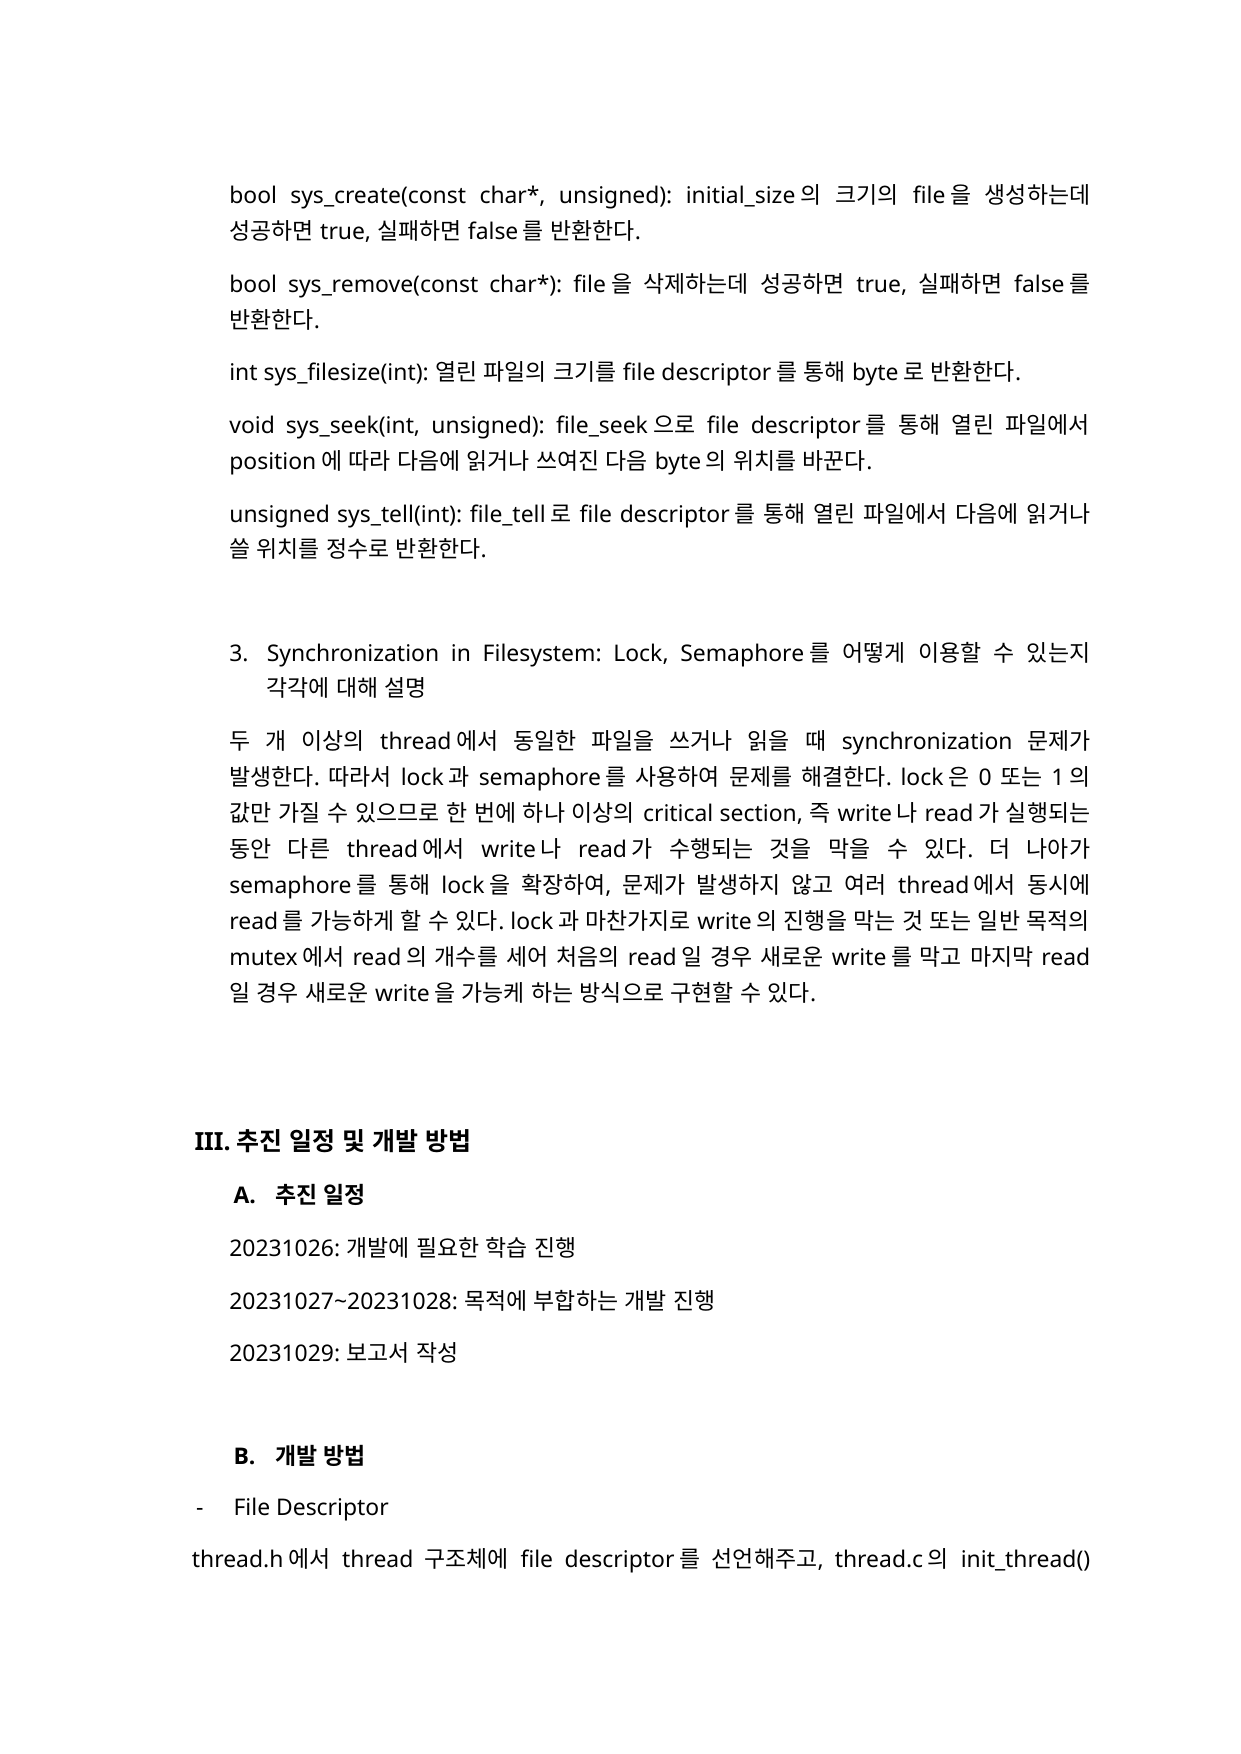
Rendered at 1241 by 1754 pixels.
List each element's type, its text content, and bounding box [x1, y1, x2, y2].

text bool sys_remove(const char*): file을 삭제하는데 성공하면 true, 실패하면 false를 반환한다. [229, 266, 1090, 335]
list 20231029: 보고서 작성 [229, 1335, 1090, 1368]
list 20231026: 개발에 필요한 학습 진행 [229, 1230, 1090, 1263]
text bool sys_create(const char*, unsigned): initial_size의 크기의 file을 생성하는데 성공하면 true, 실패하면 false를 반환한다. [229, 177, 1090, 246]
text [192, 1541, 1090, 1574]
text 두 개 이상의 thread에서 동일한 파일을 쓰거나 읽을 때 synchronization 문제가 발생한다. 따라서 lock과 semaphore를 사용하여 문제를 해결한다. lock은 0 또는 1의 값만 가질 수 있으므로 한 번에 하나 이상의 critical section, 즉 write나 read가 실행되는 동안 다른 thread에서 write나 read가 수행되는 것을 막을 수 있다. 더 나아가 semaphore를 통해 lock을 확장하여, 문제가 발생하지 않고 여러 thread에서 동시에 read를 가능하게 할 수 있다. lock과 마찬가지로 write의 진행을 막는 것 또는 일반 목적의 mutex에서 read의 개수를 세어 처음의 read일 경우 새로운 write를 막고 마지막 read일 경우 새로운 write을 가능케 하는 방식으로 구현할 수 있다. [229, 723, 1090, 1008]
list File Descriptor [196, 1491, 1090, 1522]
list 추진 일정 [233, 1177, 1090, 1211]
list 추진 일정 및 개발 방법 [194, 1122, 1090, 1158]
list 20231027~20231028: 목적에 부합하는 개발 진행 [229, 1282, 1090, 1316]
text unsigned sys_tell(int): file_tell로 file descriptor를 통해 열린 파일에서 다음에 읽거나 쓸 위치를 정수로 반환한다. [229, 495, 1090, 565]
text int sys_filesize(int): 열린 파일의 크기를 file descriptor를 통해 byte로 반환한다. [229, 354, 1090, 388]
list 개발 방법 [233, 1438, 1090, 1471]
text void sys_seek(int, unsigned): file_seek으로 file descriptor를 통해 열린 파일에서 position에 따라 다음에 읽거나 쓰여진 다음 byte의 위치를 바꾼다. [229, 407, 1090, 476]
list Synchronization in Filesystem: Lock, Semaphore를 어떻게 이용할 수 있는지 각각에 대해 설명 [229, 634, 1090, 703]
